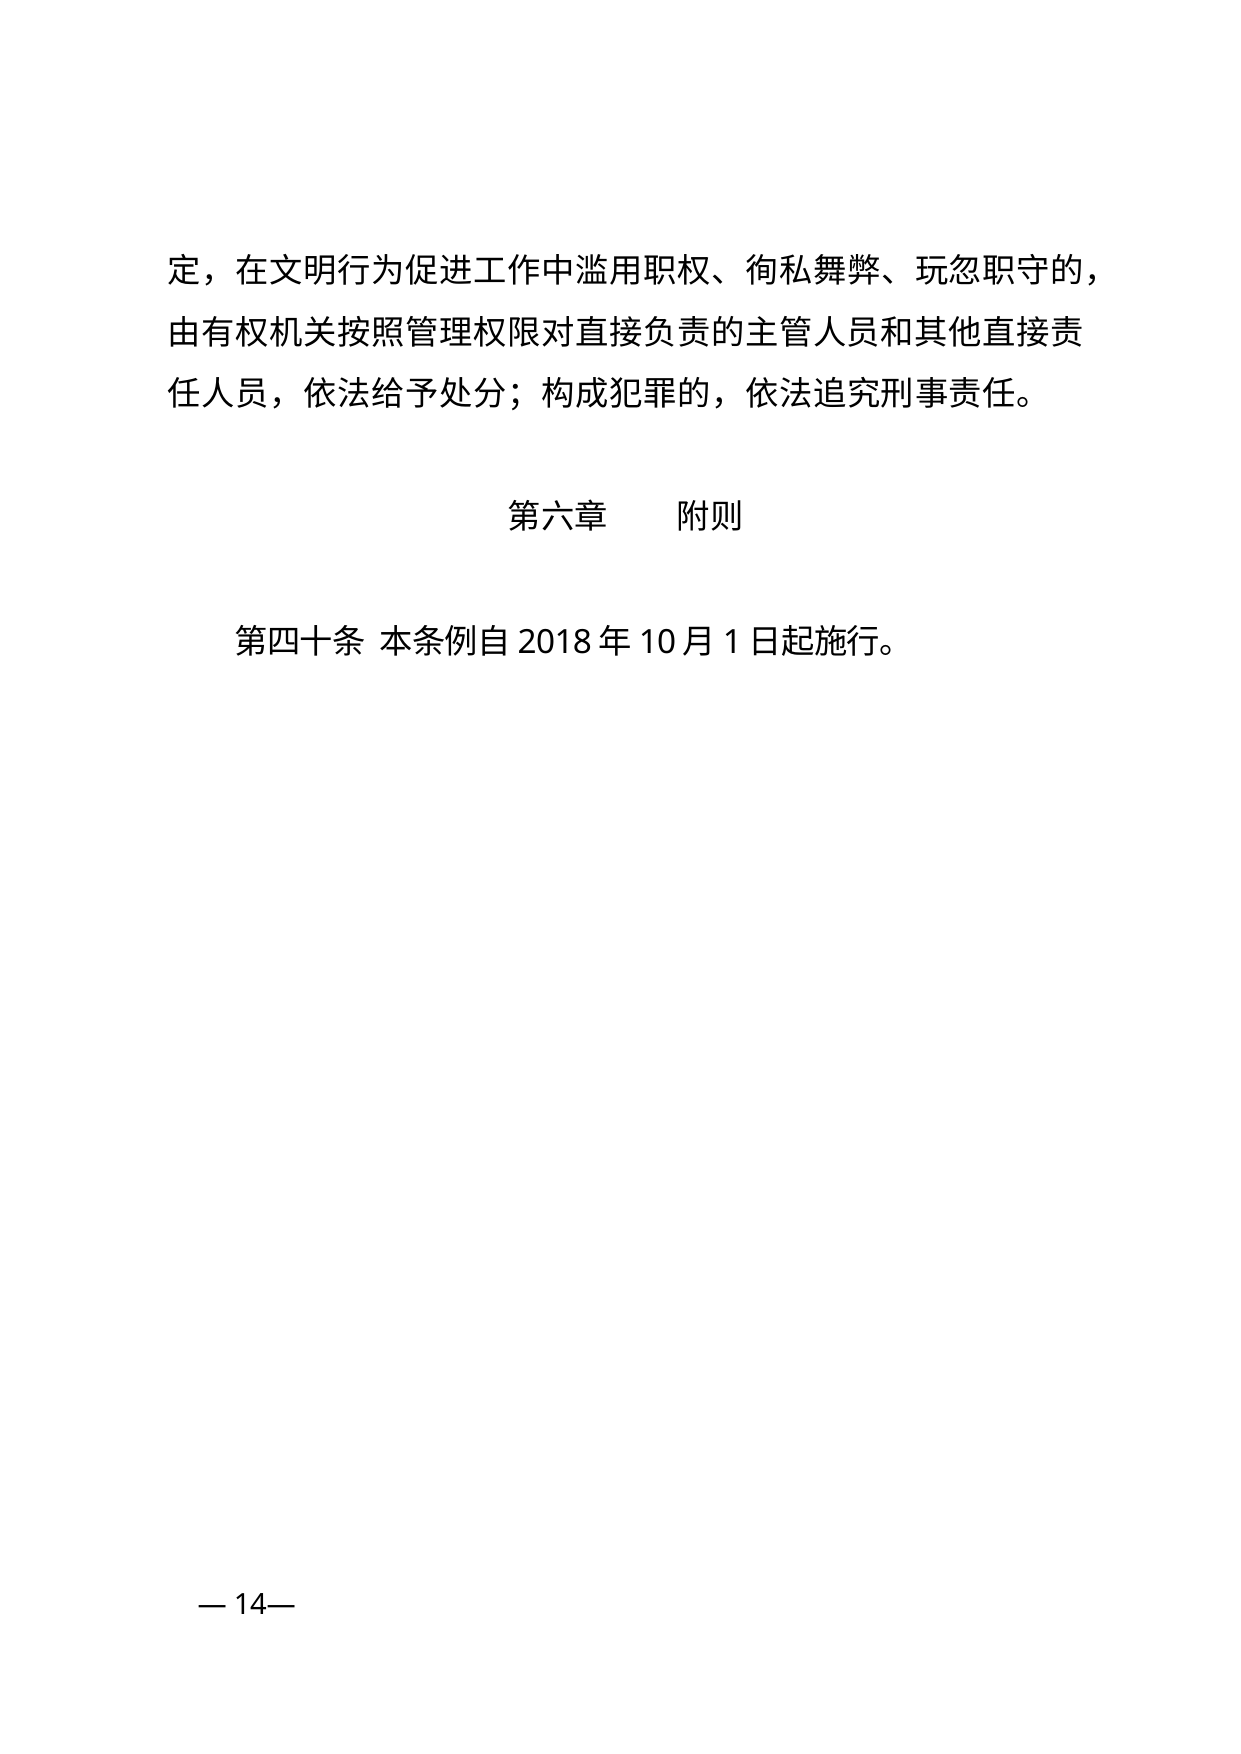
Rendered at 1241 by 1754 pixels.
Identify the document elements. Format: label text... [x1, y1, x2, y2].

text 第四十条 本条例自2018年10月1日起施行。 [168, 606, 1084, 665]
text 第六章 附则 [168, 483, 1084, 545]
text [168, 238, 1084, 422]
